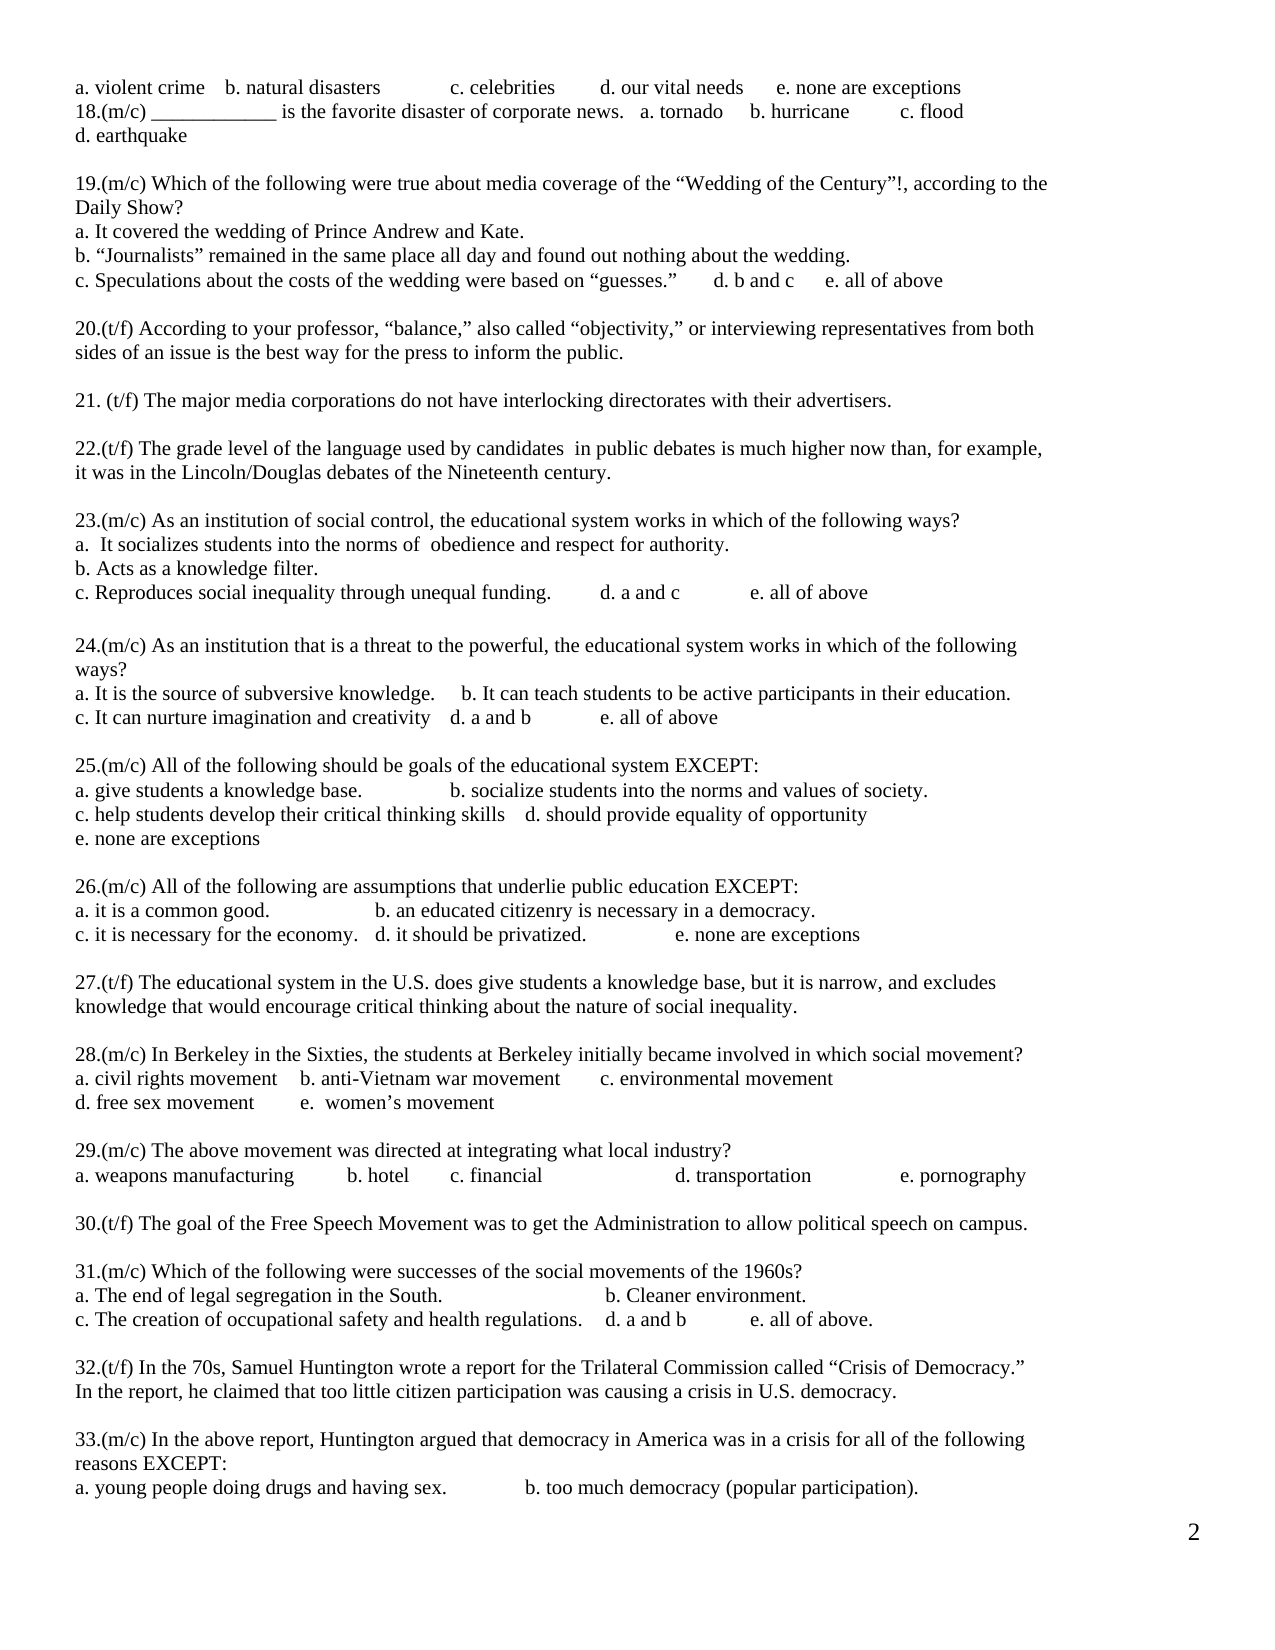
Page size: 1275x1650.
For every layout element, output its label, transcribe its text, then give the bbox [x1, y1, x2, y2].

text 29.(m/c) The above movement was directed at integrating what local industry? [75, 1138, 1049, 1162]
text 18.(m/c) ____________ is the favorite disaster of corporate news. a. tornado b. hurricane c. flood [75, 99, 1049, 123]
text d. free sex movement e. women’s movement [75, 1090, 1049, 1114]
text a. It is the source of subversive knowledge. b. It can teach students to be active participants in their education. [75, 681, 1049, 705]
text a. violent crime b. natural disasters c. celebrities d. our vital needs e. none are exceptions [75, 75, 1049, 99]
text c. It can nurture imagination and creativity d. a and b e. all of above [75, 705, 1049, 729]
text c. it is necessary for the economy. d. it should be privatized. e. none are exceptions [75, 922, 1049, 946]
text 19.(m/c) Which of the following were true about media coverage of the “Wedding of the Century”!, according to the Daily Show? [75, 171, 1049, 219]
text 20.(t/f) According to your professor, “balance,” also called “objectivity,” or interviewing representatives from both sides of an issue is the best way for the press to inform the public. [75, 316, 1049, 364]
text 25.(m/c) All of the following should be goals of the educational system EXCEPT: [75, 753, 1049, 777]
text a. The end of legal segregation in the South. b. Cleaner environment. [75, 1283, 1049, 1307]
text b. Acts as a knowledge filter. [75, 556, 1049, 580]
text 33.(m/c) In the above report, argued that democracy in was in a crisis for all of the following reasons EXCEPT: [75, 1427, 1049, 1475]
text 32.(t/f) In the 70s, Samuel Huntington wrote a report for the Trilateral Commission called “Crisis of Democracy.” In the report, he claimed that too little citizen participation was causing a crisis in democracy. [75, 1355, 1049, 1403]
text a. it is a common good. b. an educated citizenry is necessary in a democracy. [75, 898, 1049, 922]
text c. The creation of occupational safety and health regulations. d. a and b e. all of above. [75, 1307, 1049, 1331]
text c. Speculations about the costs of the wedding were based on “guesses.” d. b and c e. all of above [75, 267, 1049, 292]
text b. “Journalists” remained in the same place all day and found out nothing about the wedding. [75, 243, 1049, 267]
text 24.(m/c) As an institution that is a threat to the powerful, the educational system works in which of the following ways? [75, 633, 1049, 681]
text 21. (t/f) The major media corporations do not have interlocking directorates with their advertisers. [75, 388, 1049, 412]
text 31.(m/c) Which of the following were successes of the social movements of the 1960s? [75, 1259, 1049, 1283]
text d. earthquake [75, 123, 1049, 147]
text a. It covered the wedding of Prince Andrew and Kate. [75, 219, 1049, 243]
text 22.(t/f) The grade level of the language used by candidates in public debates is much higher now than, for example, it was in the Lincoln/Douglas debates of the Nineteenth century. [75, 436, 1049, 484]
text a. It socializes students into the norms of obedience and respect for authority. [75, 532, 1049, 556]
text c. help students develop their critical thinking skills d. should provide equality of opportunity [75, 802, 1049, 826]
text e. none are exceptions [75, 826, 1049, 850]
text c. Reproduces social inequality through unequal funding. d. a and c e. all of above [75, 580, 1049, 604]
text 23.(m/c) As an institution of social control, the educational system works in which of the following ways? [75, 508, 1049, 532]
text 26.(m/c) All of the following are assumptions that underlie public education EXCEPT: [75, 874, 1049, 898]
text 30.(t/f) The goal of the Free Speech Movement was to get the Administration to allow political speech on campus. [75, 1211, 1049, 1235]
text a. young people doing drugs and having sex. b. too much democracy (popular participation). [75, 1475, 1049, 1499]
text a. civil rights movement b. anti-Vietnam war movement c. environmental movement [75, 1066, 1049, 1090]
text 27.(t/f) The educational system in the does give students a knowledge base, but it is narrow, and excludes knowledge that would encourage critical thinking about the nature of social inequality. [75, 970, 1049, 1018]
text a. weapons manufacturing b. hotel c. financial d. transportation e. pornography [75, 1162, 1049, 1187]
text 28.(m/c) In Berkeley in the Sixties, the students at initially became involved in which social movement? [75, 1042, 1049, 1066]
text a. give students a knowledge base. b. socialize students into the norms and values of society. [75, 777, 1049, 802]
